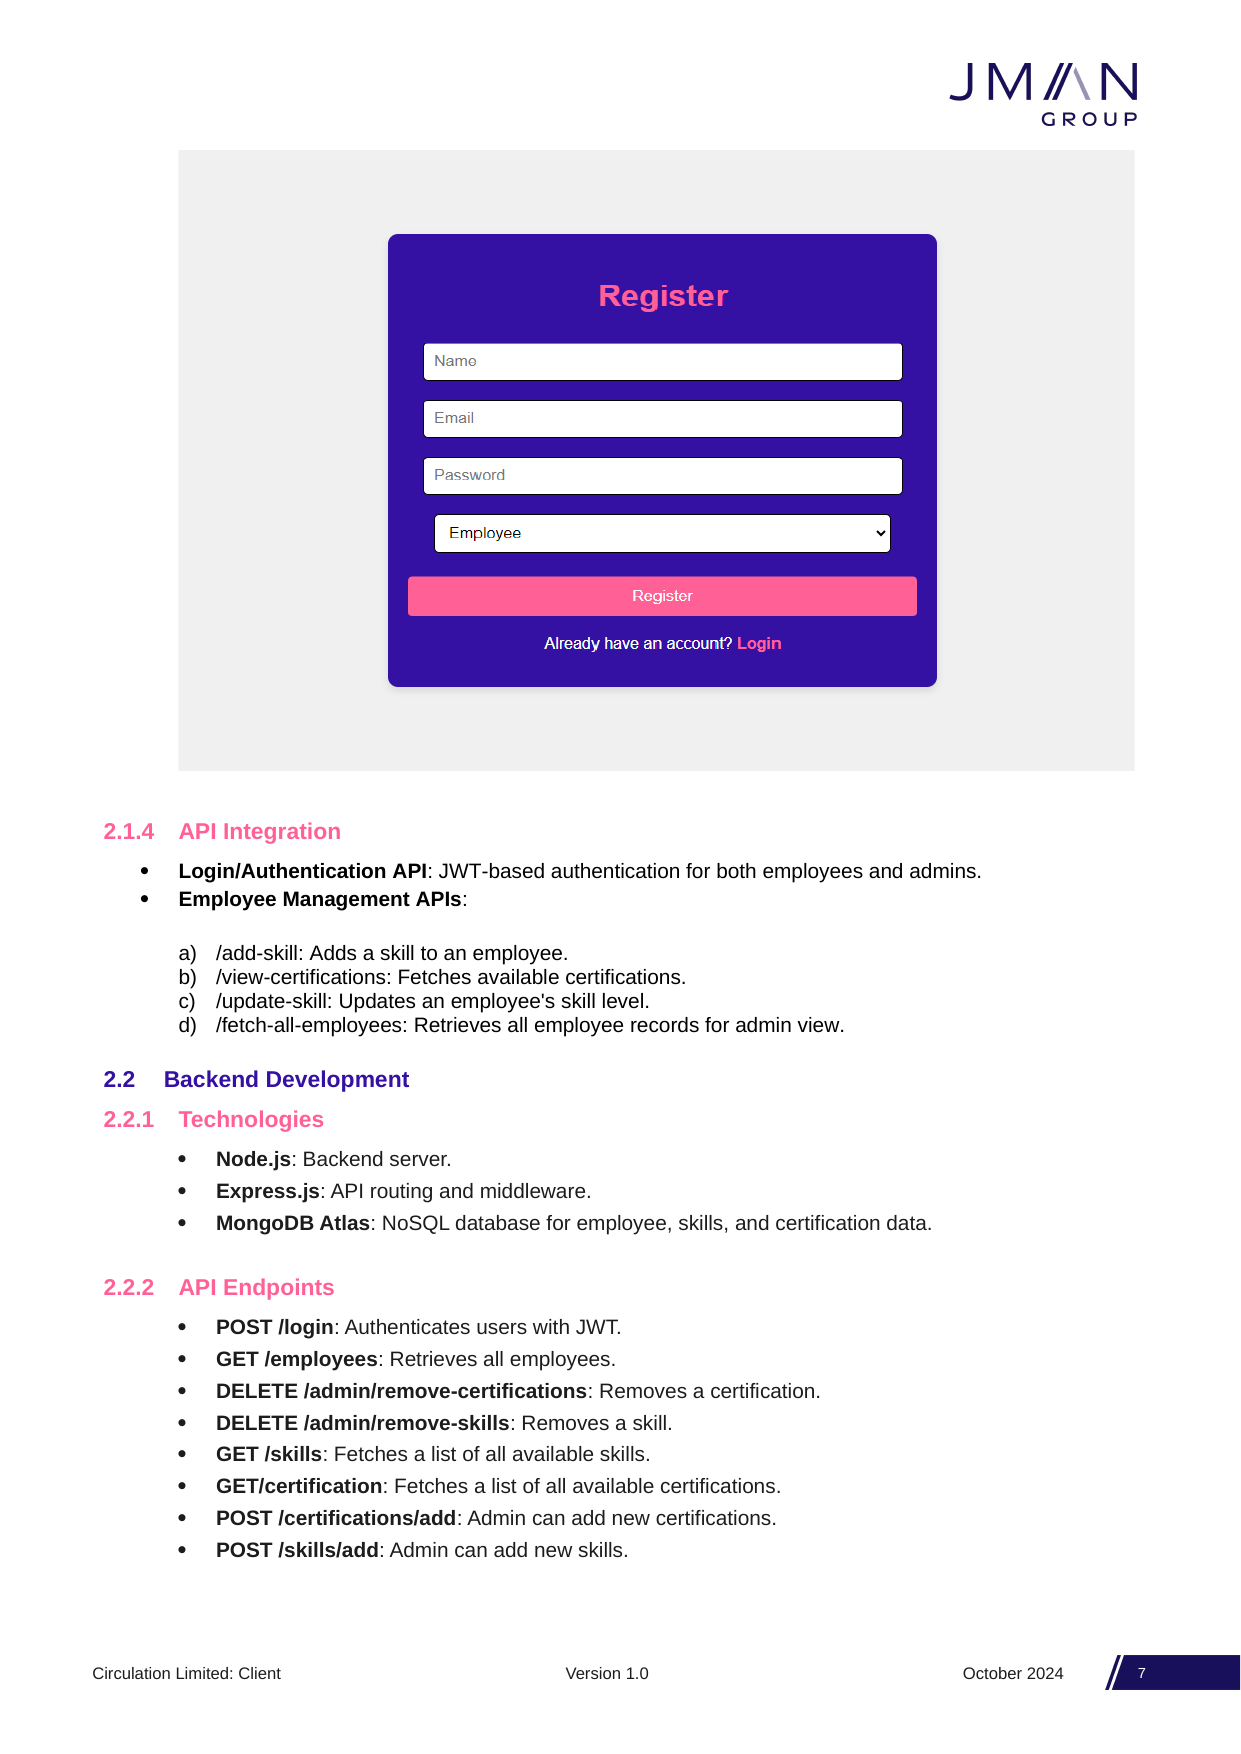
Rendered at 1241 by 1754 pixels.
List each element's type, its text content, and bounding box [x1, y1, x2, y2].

list POST /skills/add: Admin can add new skills. [178, 1537, 1137, 1561]
picture [949, 63, 1137, 126]
subtitle Backend Development [103, 1066, 1137, 1092]
list GET/certification: Fetches a list of all available certifications. [178, 1474, 1137, 1498]
subtitle API Endpoints [103, 1274, 1137, 1300]
subtitle Technologies [103, 1106, 1137, 1132]
subtitle API Integration [103, 818, 1137, 844]
list DELETE /admin/remove-skills: Removes a skill. [178, 1410, 1137, 1434]
list MongoDB Atlas: NoSQL database for employee, skills, and certification data. [178, 1211, 1137, 1235]
list /update-skill: Updates an employee's skill level. [178, 988, 1137, 1012]
picture [1105, 1655, 1241, 1690]
list Express.js: API routing and middleware. [178, 1179, 1137, 1203]
list GET /skills: Fetches a list of all available skills. [178, 1442, 1137, 1466]
list /fetch-all-employees: Retrieves all employee records for admin view. [178, 1012, 1137, 1036]
list DELETE /admin/remove-certifications: Removes a certification. [178, 1378, 1137, 1403]
list POST /login: Authenticates users with JWT. [178, 1315, 1137, 1339]
list GET /employees: Retrieves all employees. [178, 1347, 1137, 1371]
list Login/Authentication API: JWT-based authentication for both employees and admins. [141, 859, 1137, 883]
list /view-certifications: Fetches available certifications. [178, 964, 1137, 988]
list /add-skill: Adds a skill to an employee. [178, 941, 1137, 964]
list POST /certifications/add: Admin can add new certifications. [178, 1506, 1137, 1530]
list Node.js: Backend server. [178, 1147, 1137, 1171]
list Employee Management APIs: [141, 887, 1137, 911]
picture [178, 150, 1135, 771]
